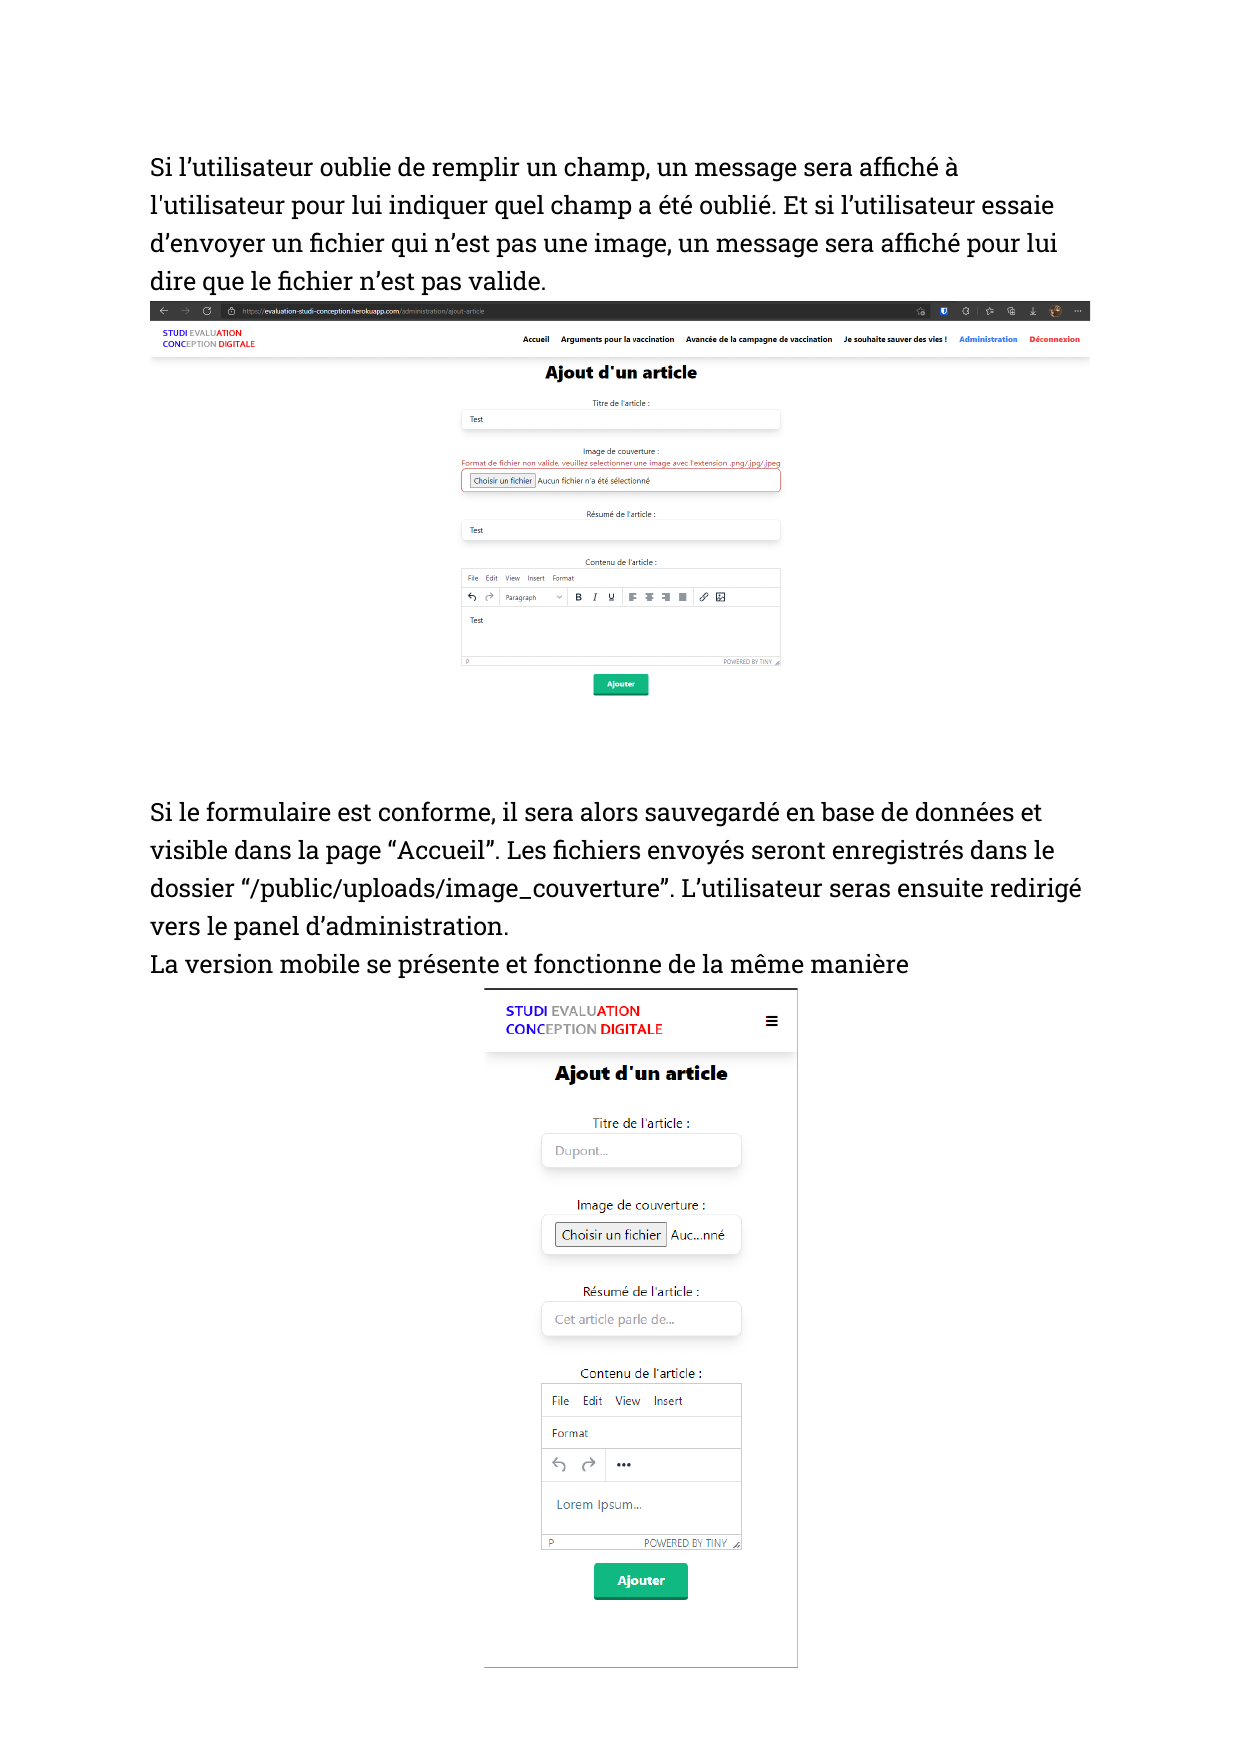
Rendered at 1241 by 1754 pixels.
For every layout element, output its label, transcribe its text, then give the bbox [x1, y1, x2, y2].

picture [150, 301, 1091, 792]
picture [484, 988, 798, 1668]
text Si le formulaire est conforme, il sera alors sauvegardé en base de données et visible dans la page “Accueil”. Les fichiers envoyés seront enregistrés dans le dossier “/public/uploads/image_couverture”. L’utilisateur seras ensuite redirigé vers le panel d’administration. [150, 795, 1090, 942]
text La version mobile se présente et fonctionne de la même manière [150, 947, 1090, 980]
text Si l’utilisateur oublie de remplir un champ, un message sera affiché à l'utilisateur pour lui indiquer quel champ a été oublié. Et si l’utilisateur essaie d’envoyer un fichier qui n’est pas une image, un message sera affiché pour lui dire que le fichier n’est pas valide. [150, 150, 1090, 297]
